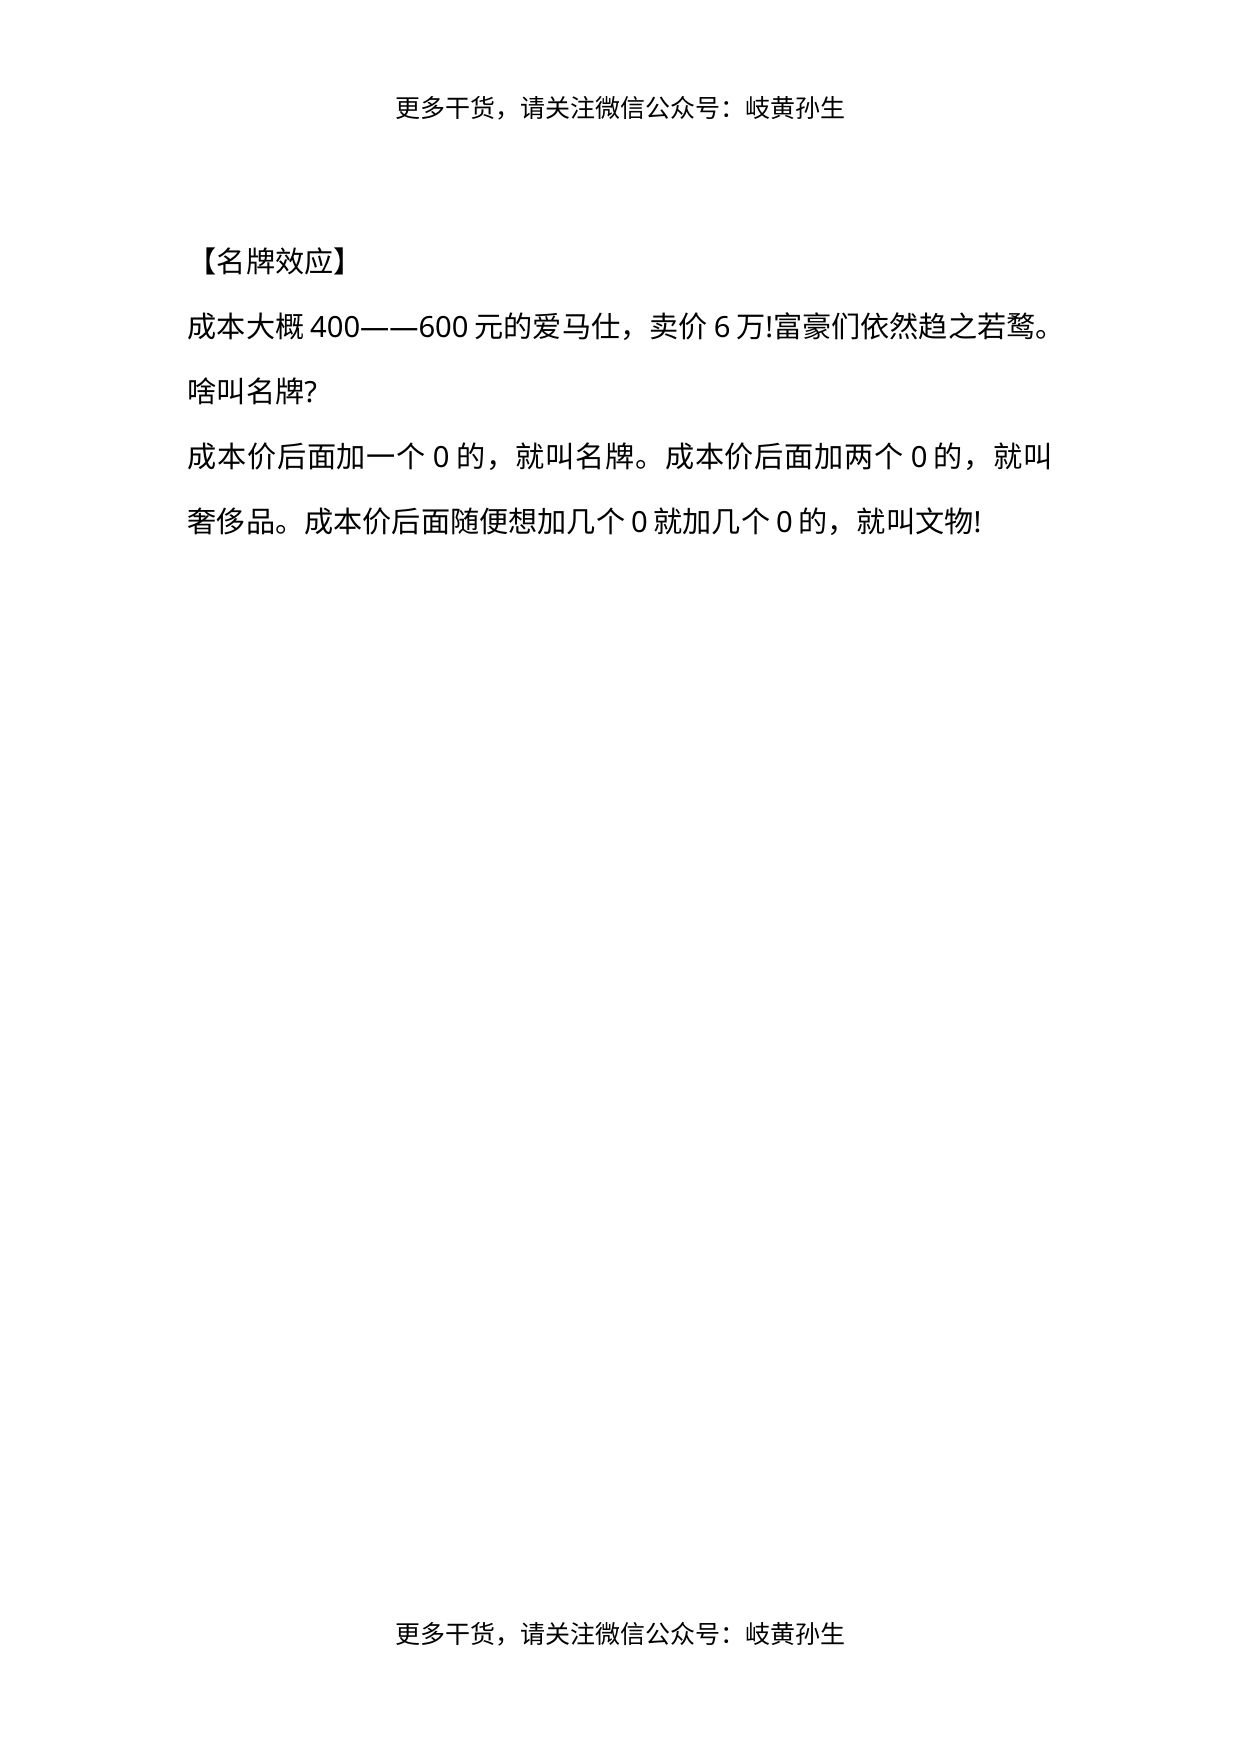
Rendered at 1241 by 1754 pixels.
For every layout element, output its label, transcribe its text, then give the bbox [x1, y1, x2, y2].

text 【名牌效应】 [187, 227, 1053, 292]
text 啥叫名牌? [187, 357, 1053, 422]
text 成本价后面加一个0的，就叫名牌。成本价后面加两个0的，就叫奢侈品。成本价后面随便想加几个0就加几个0的，就叫文物! [187, 422, 1053, 552]
text 成本大概400——600元的爱马仕，卖价6万!富豪们依然趋之若鹜。 [187, 292, 1053, 357]
